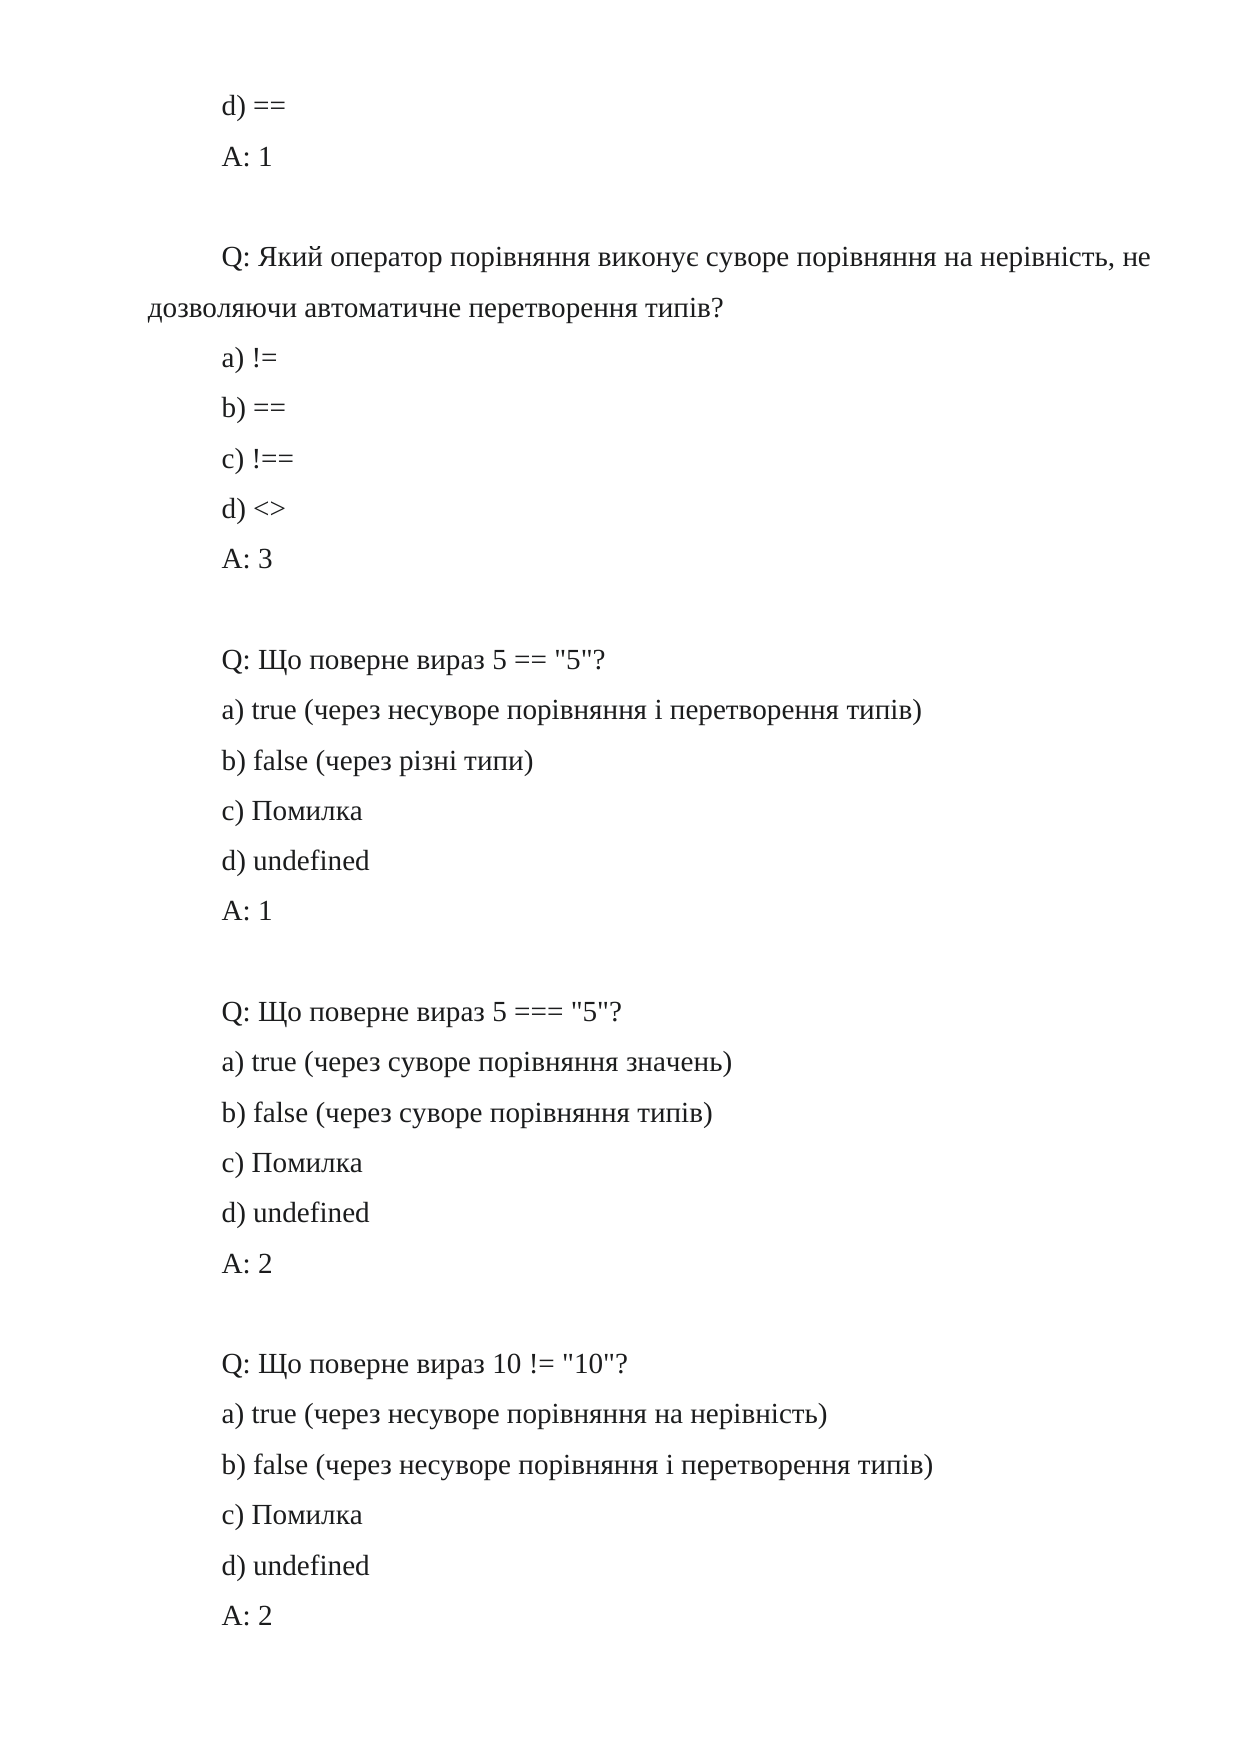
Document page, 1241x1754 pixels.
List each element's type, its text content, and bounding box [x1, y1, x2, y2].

text d) undefined [148, 1548, 1152, 1581]
text Q: Що поверне вираз 5 === "5"? [148, 994, 1152, 1028]
text d) == [148, 88, 1152, 122]
text d) undefined [148, 843, 1152, 877]
text A: 1 [148, 139, 1152, 172]
text b) false (через різні типи) [148, 743, 1152, 776]
text Q: Який оператор порівняння виконує суворе порівняння на нерівність, не дозволяючи автоматичне перетворення типів? [148, 239, 1152, 323]
text a) true (через несуворе порівняння на нерівність) [148, 1397, 1152, 1430]
text a) true (через несуворе порівняння і перетворення типів) [148, 692, 1152, 726]
text A: 1 [148, 893, 1152, 927]
text A: 3 [148, 541, 1152, 575]
text a) != [148, 340, 1152, 374]
text c) Помилка [148, 1497, 1152, 1531]
text d) undefined [148, 1195, 1152, 1229]
text c) Помилка [148, 793, 1152, 826]
text b) false (через суворе порівняння типів) [148, 1095, 1152, 1128]
text A: 2 [148, 1598, 1152, 1631]
text b) == [148, 390, 1152, 424]
text c) !== [148, 441, 1152, 474]
text d) <> [148, 491, 1152, 524]
text A: 2 [148, 1246, 1152, 1279]
text Q: Що поверне вираз 10 != "10"? [148, 1346, 1152, 1380]
text Q: Що поверне вираз 5 == "5"? [148, 642, 1152, 676]
text a) true (через суворе порівняння значень) [148, 1044, 1152, 1078]
text b) false (через несуворе порівняння і перетворення типів) [148, 1447, 1152, 1481]
text c) Помилка [148, 1145, 1152, 1179]
